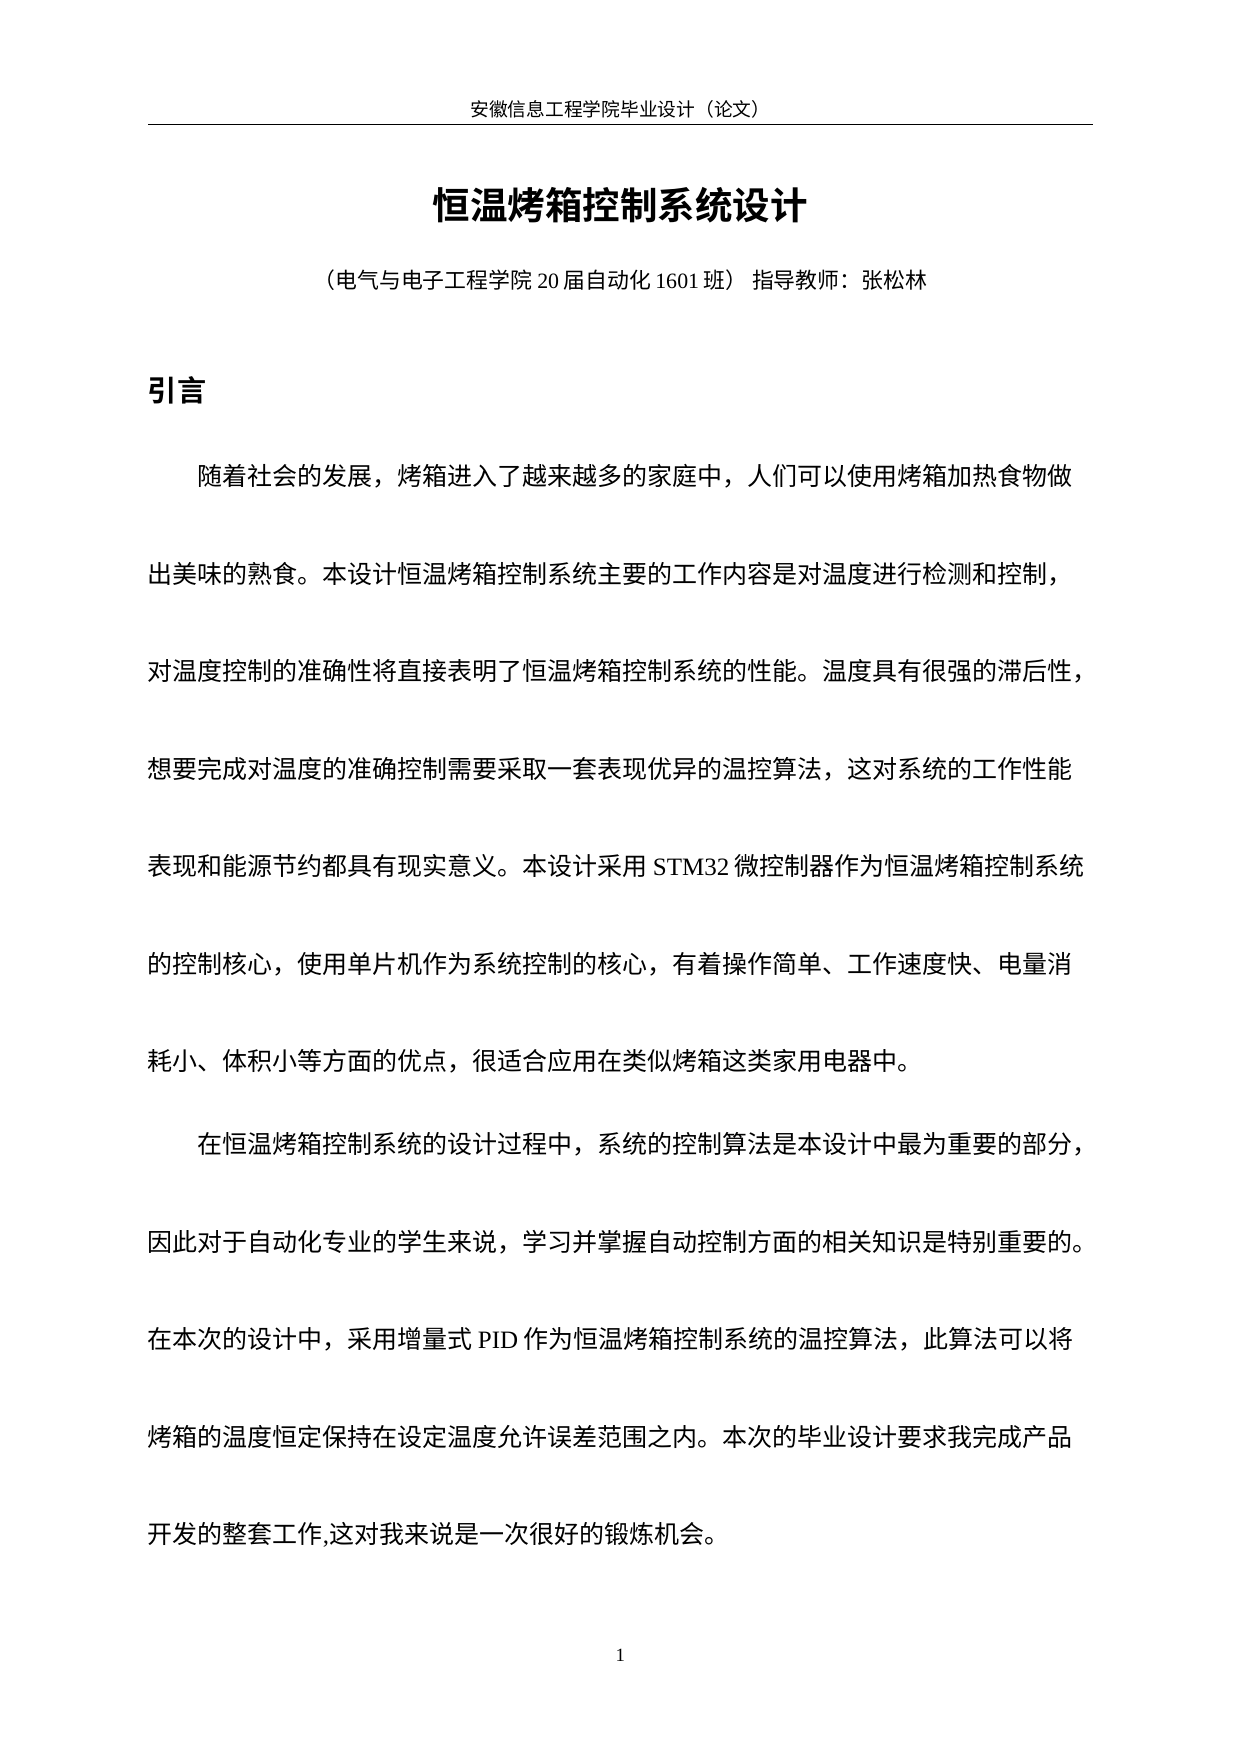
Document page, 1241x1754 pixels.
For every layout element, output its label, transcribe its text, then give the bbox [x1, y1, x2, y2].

text （电气与电子工程学院 20届自动化1601班） 指导教师：张松林 [148, 263, 1093, 295]
text 引言 [148, 356, 1093, 421]
text 在恒温烤箱控制系统的设计过程中，系统的控制算法是本设计中最为重要的部分，因此对于自动化专业的学生来说，学习并掌握自动控制方面的相关知识是特别重要的。在本次的设计中，采用增量式PID作为恒温烤箱控制系统的温控算法，此算法可以将烤箱的温度恒定保持在设定温度允许误差范围之内。本次的毕业设计要求我完成产品开发的整套工作,这对我来说是一次很好的锻炼机会。 [148, 1111, 1093, 1566]
text 恒温烤箱控制系统设计 [148, 171, 1093, 236]
text 随着社会的发展，烤箱进入了越来越多的家庭中，人们可以使用烤箱加热食物做出美味的熟食。本设计恒温烤箱控制系统主要的工作内容是对温度进行检测和控制，对温度控制的准确性将直接表明了恒温烤箱控制系统的性能。温度具有很强的滞后性，想要完成对温度的准确控制需要采取一套表现优异的温控算法，这对系统的工作性能表现和能源节约都具有现实意义。本设计采用STM32微控制器作为恒温烤箱控制系统的控制核心，使用单片机作为系统控制的核心，有着操作简单、工作速度快、电量消耗小、体积小等方面的优点，很适合应用在类似烤箱这类家用电器中。 [148, 442, 1093, 1092]
